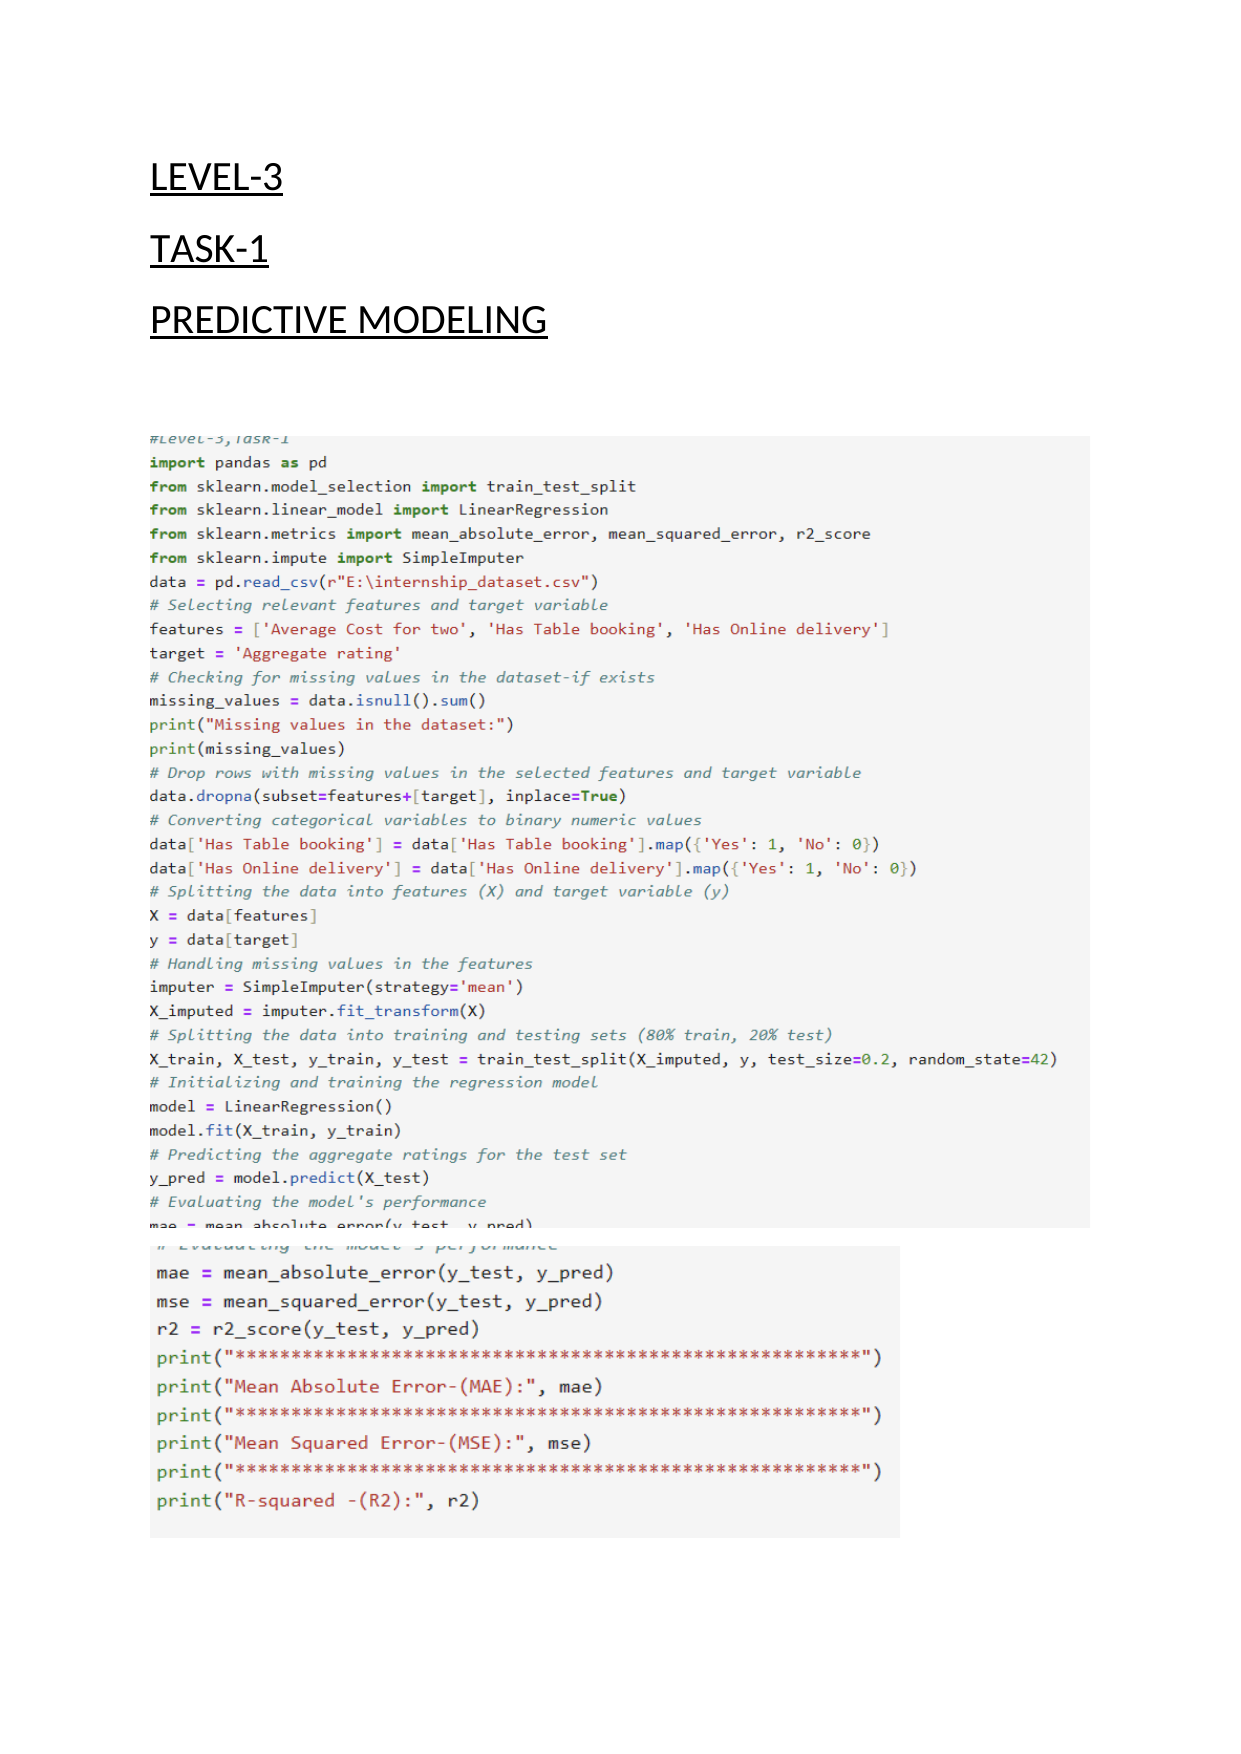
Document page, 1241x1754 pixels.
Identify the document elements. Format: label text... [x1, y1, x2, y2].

picture [150, 1246, 901, 1538]
text LEVEL-3 [150, 150, 1090, 201]
text TASK-1 [150, 222, 1090, 272]
picture [150, 436, 1091, 1228]
text PREDICTIVE MODELING [150, 293, 1090, 344]
